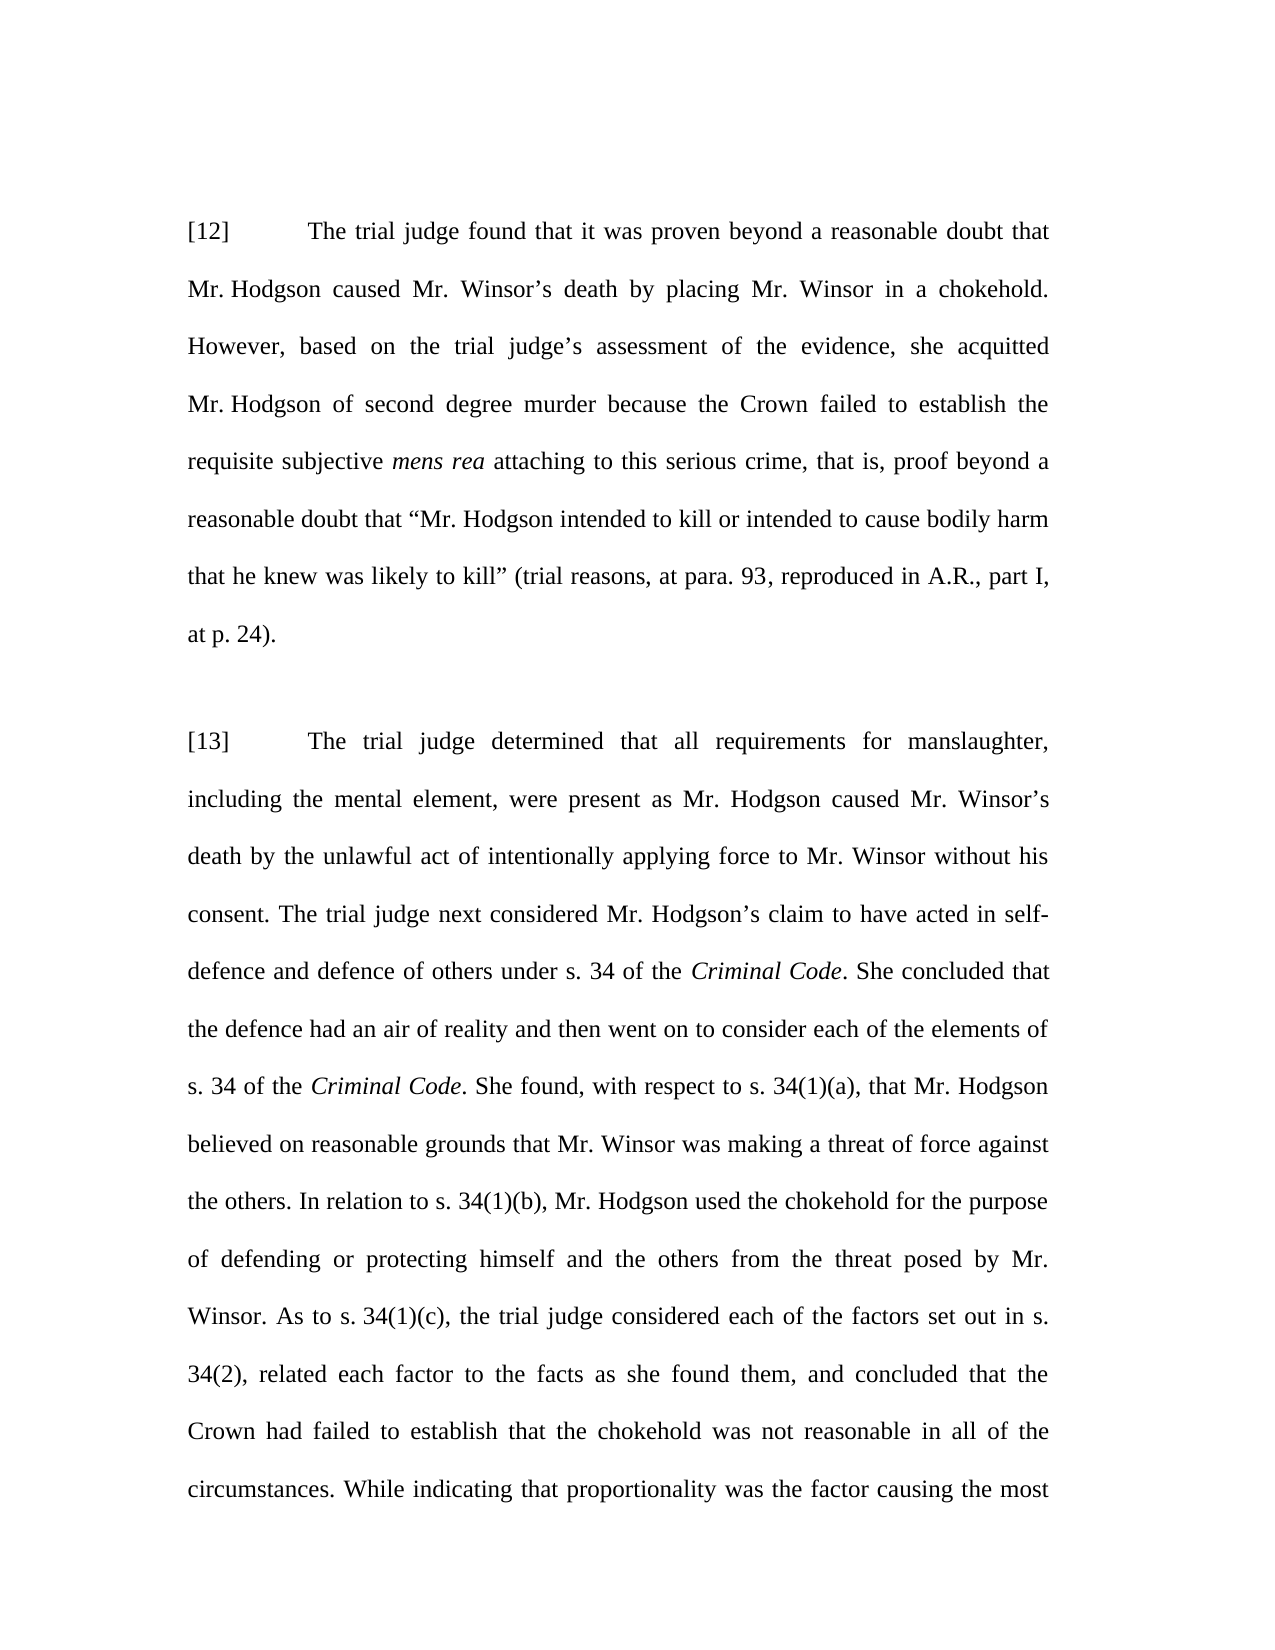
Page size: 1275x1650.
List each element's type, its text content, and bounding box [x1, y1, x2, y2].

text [187, 726, 1050, 1503]
text The trial judge found that it was proven beyond a reasonable doubt that Mr. Hodgson caused Mr. Winsor’s death by placing Mr. Winsor in a chokehold. However, based on the trial judge’s assessment of the evidence, she acquitted Mr. Hodgson of second degree murder because the Crown failed to establish the requisite subjective mens rea attaching to this serious crime, that is, proof beyond a reasonable doubt that “Mr. Hodgson intended to kill or intended to cause bodily harm that he knew was likely to kill” (trial reasons, at para. 93, reproduced in A.R., part I, at p. 24). [187, 216, 1050, 648]
